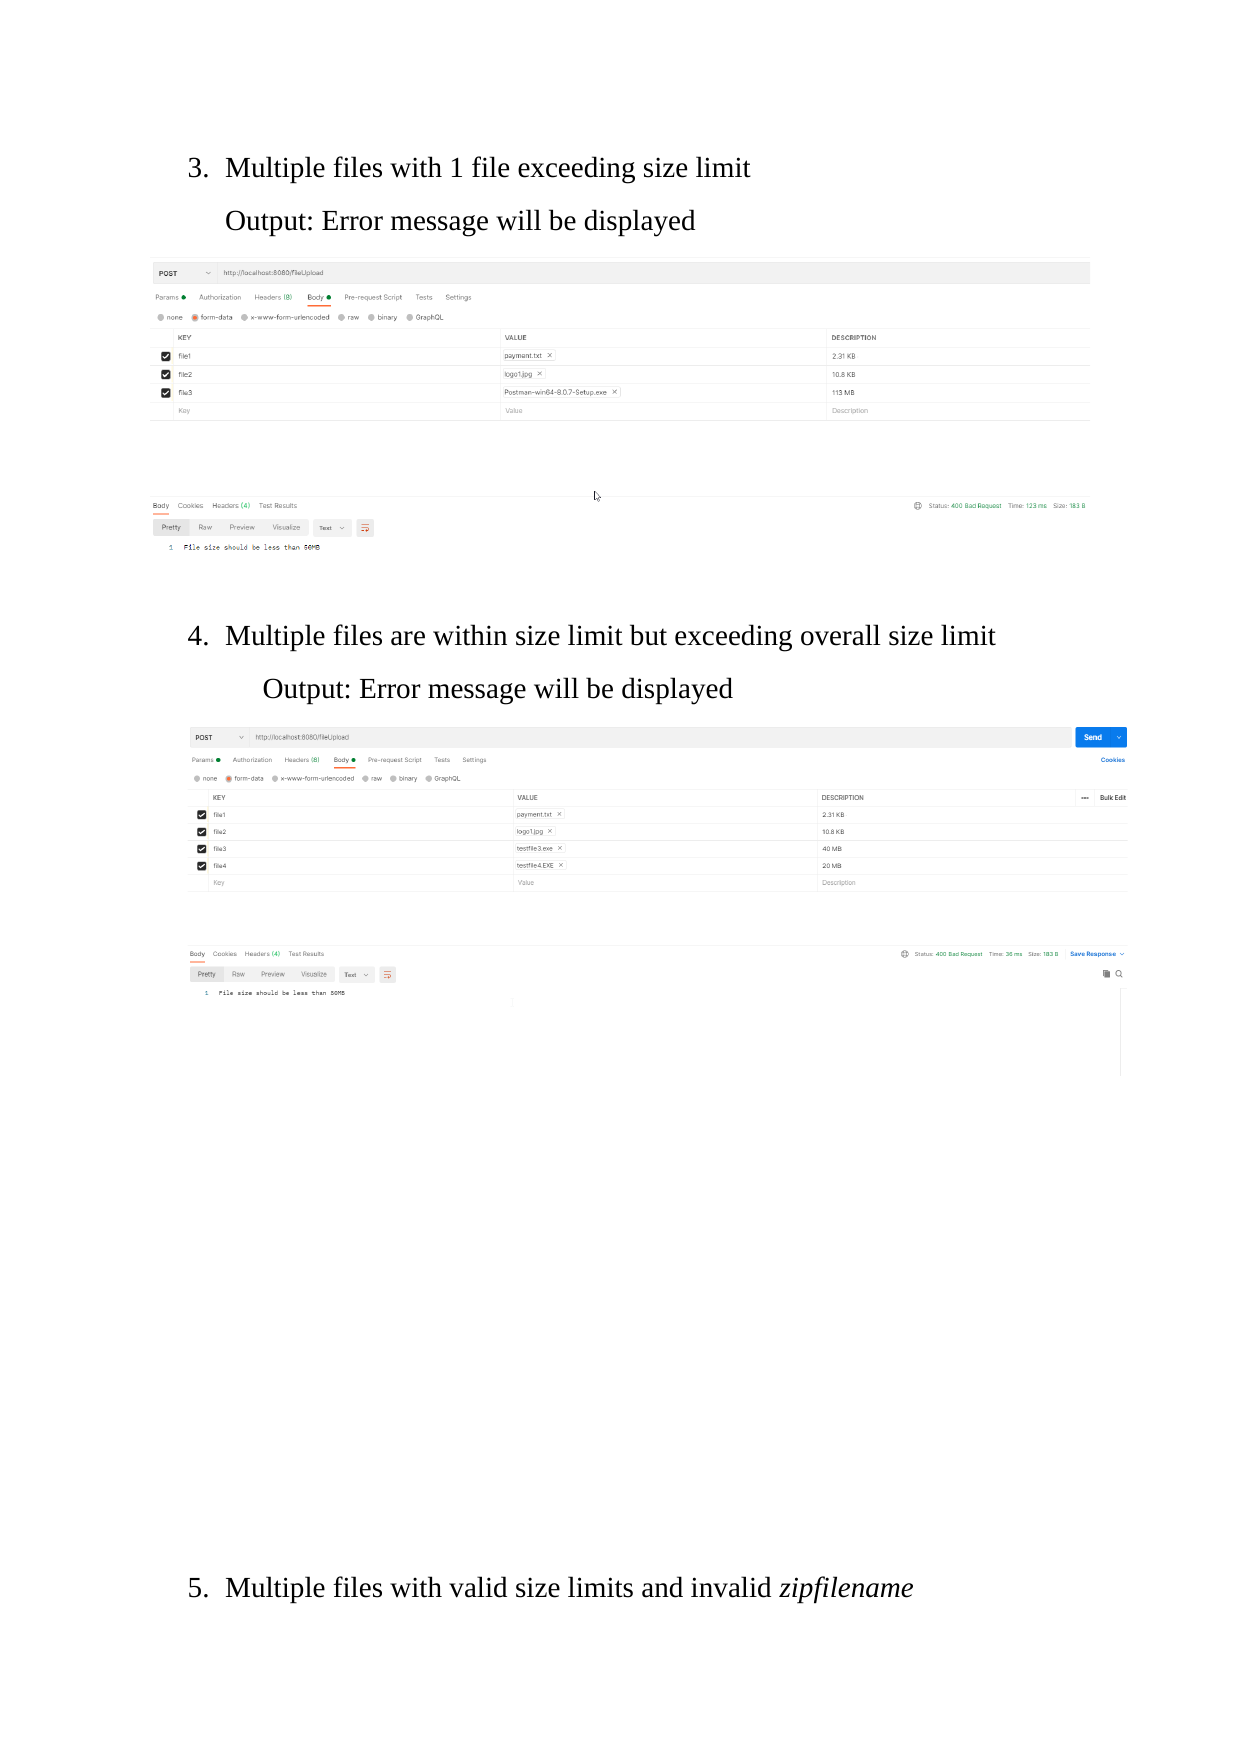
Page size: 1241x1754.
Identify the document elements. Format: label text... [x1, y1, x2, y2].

list Multiple files are within size limit but exceeding overall size limit [187, 618, 1090, 652]
text Output: Error message will be displayed [225, 203, 1090, 236]
picture [150, 255, 1091, 600]
text Output: Error message will be displayed [262, 671, 1090, 705]
list Multiple files with 1 file exceeding size limit [187, 150, 1090, 183]
picture [187, 723, 1128, 1076]
list Multiple files with valid size limits and invalid zipfilename [187, 1570, 1090, 1603]
